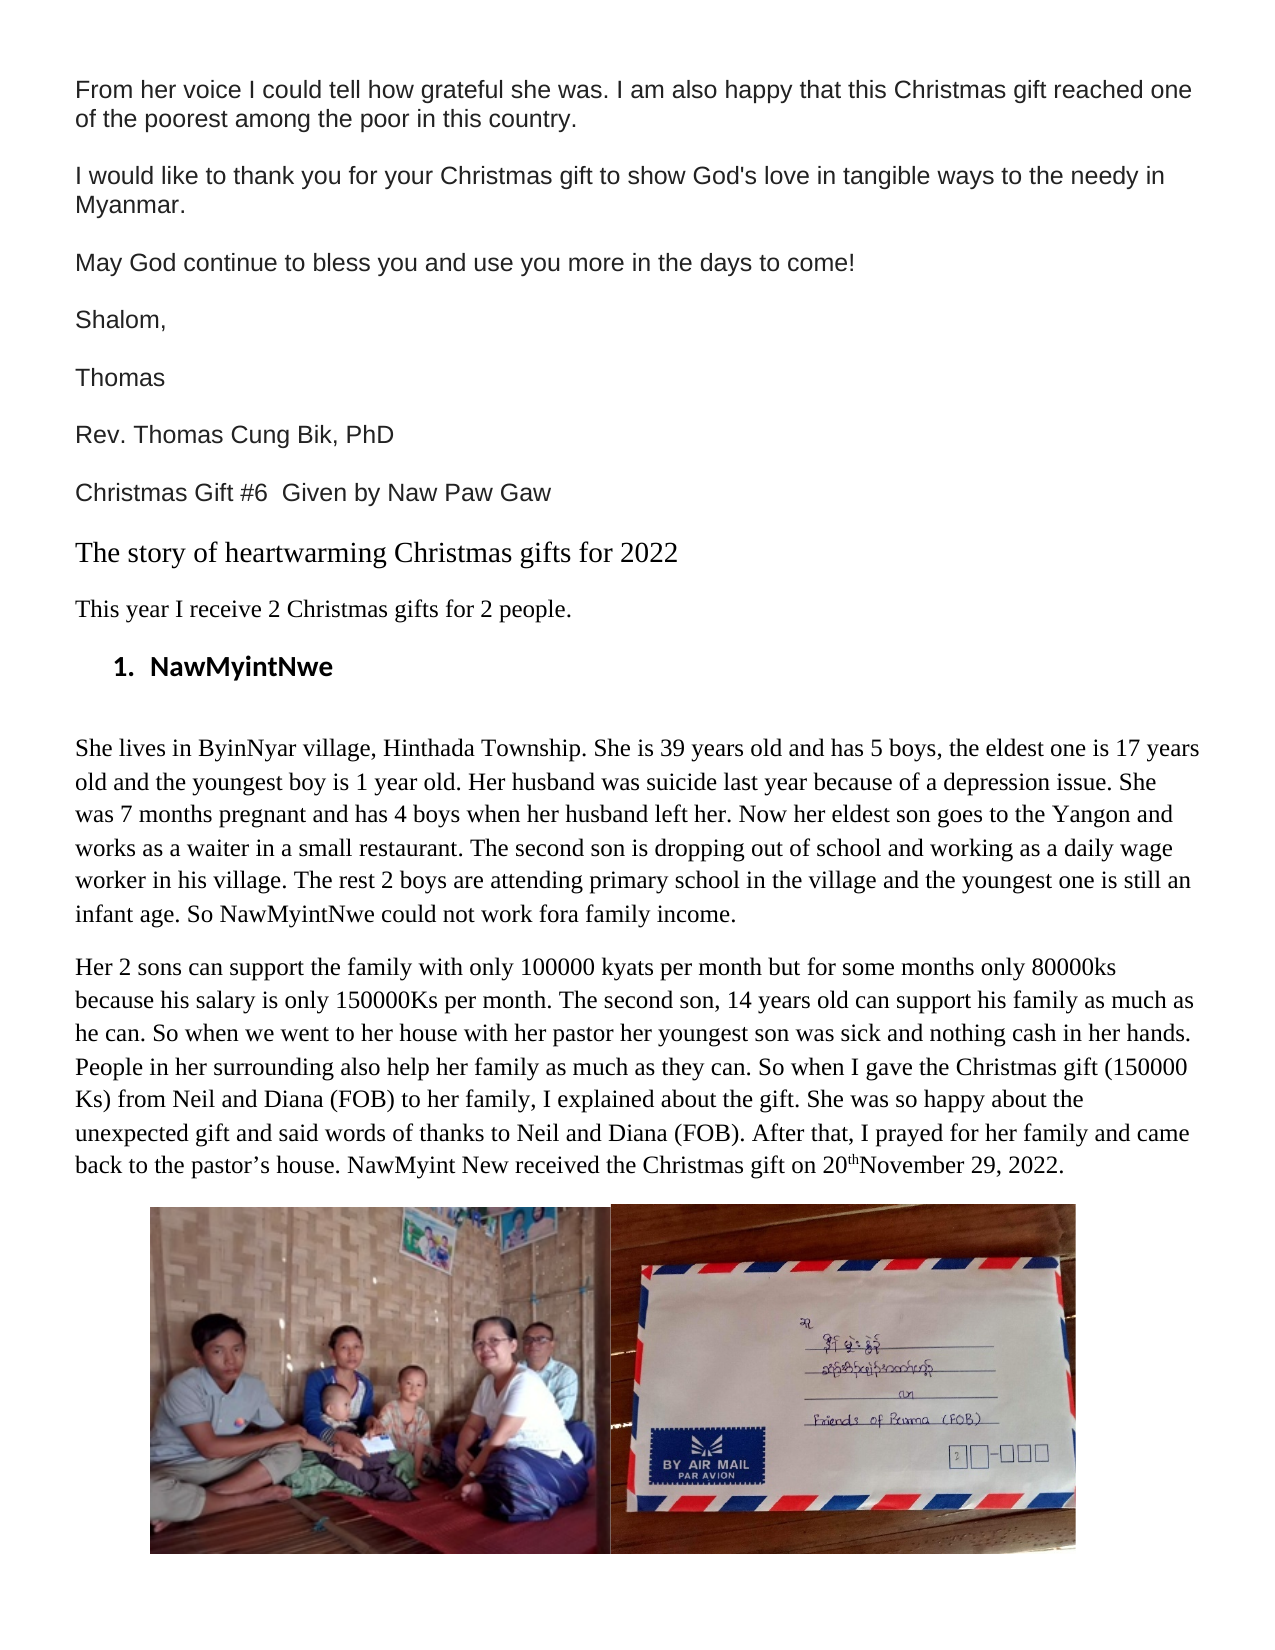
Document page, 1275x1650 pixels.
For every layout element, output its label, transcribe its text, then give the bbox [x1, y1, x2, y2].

text Her 2 sons can support the family with only 100000 kyats per month but for some months only 80000ks because his salary is only 150000Ks per month. The second son, 14 years old can support his family as much as he can. So when we went to her house with her pastor her youngest son was sick and nothing cash in her hands. People in her surrounding also help her family as much as they can. So when I gave the Christmas gift (150000 Ks) from Neil and Diana (FOB) to her family, I explained about the gift. She was so happy about the unexpected gift and said words of thanks to Neil and Diana (FOB). After that, I prayed for her family and came back to the pastor’s house. NawMyint New received the Christmas gift on 20thNovember 29, 2022. [75, 952, 1200, 1179]
text May God continue to bless you and use you more in the days to come! [75, 247, 1200, 276]
text The story of heartwarming Christmas gifts for 2022 [75, 535, 1200, 568]
text From her voice I could tell how grateful she was. I am also happy that this Christmas gift reached one of the poorest among the poor in this country. [75, 75, 1200, 132]
text She lives in ByinNyar village, Hinthada Township. She is 39 years old and has 5 boys, the eldest one is 17 years old and the youngest boy is 1 year old. Her husband was suicide last year because of a depression issue. She was 7 months pregnant and has 4 boys when her husband left her. Now her eldest son goes to the Yangon and works as a waiter in a small restaurant. The second son is dropping out of school and working as a daily wage worker in his village. The rest 2 boys are attending primary school in the village and the youngest one is still an infant age. So NawMyintNwe could not work fora family income. [75, 733, 1200, 927]
text This year I receive 2 Christmas gifts for 2 people. [75, 594, 1200, 623]
picture [150, 1204, 1076, 1554]
text Shalom, [75, 305, 1200, 334]
text Thomas [75, 362, 1200, 420]
text Rev. Thomas Cung Bik, PhD [75, 420, 1200, 449]
list NawMyintNwe [112, 648, 1200, 684]
text I would like to thank you for your Christmas gift to show God's love in tangible ways to the needy in Myanmar. [75, 161, 1200, 219]
text Christmas Gift #6 Given by Naw Paw Gaw [75, 477, 1200, 506]
